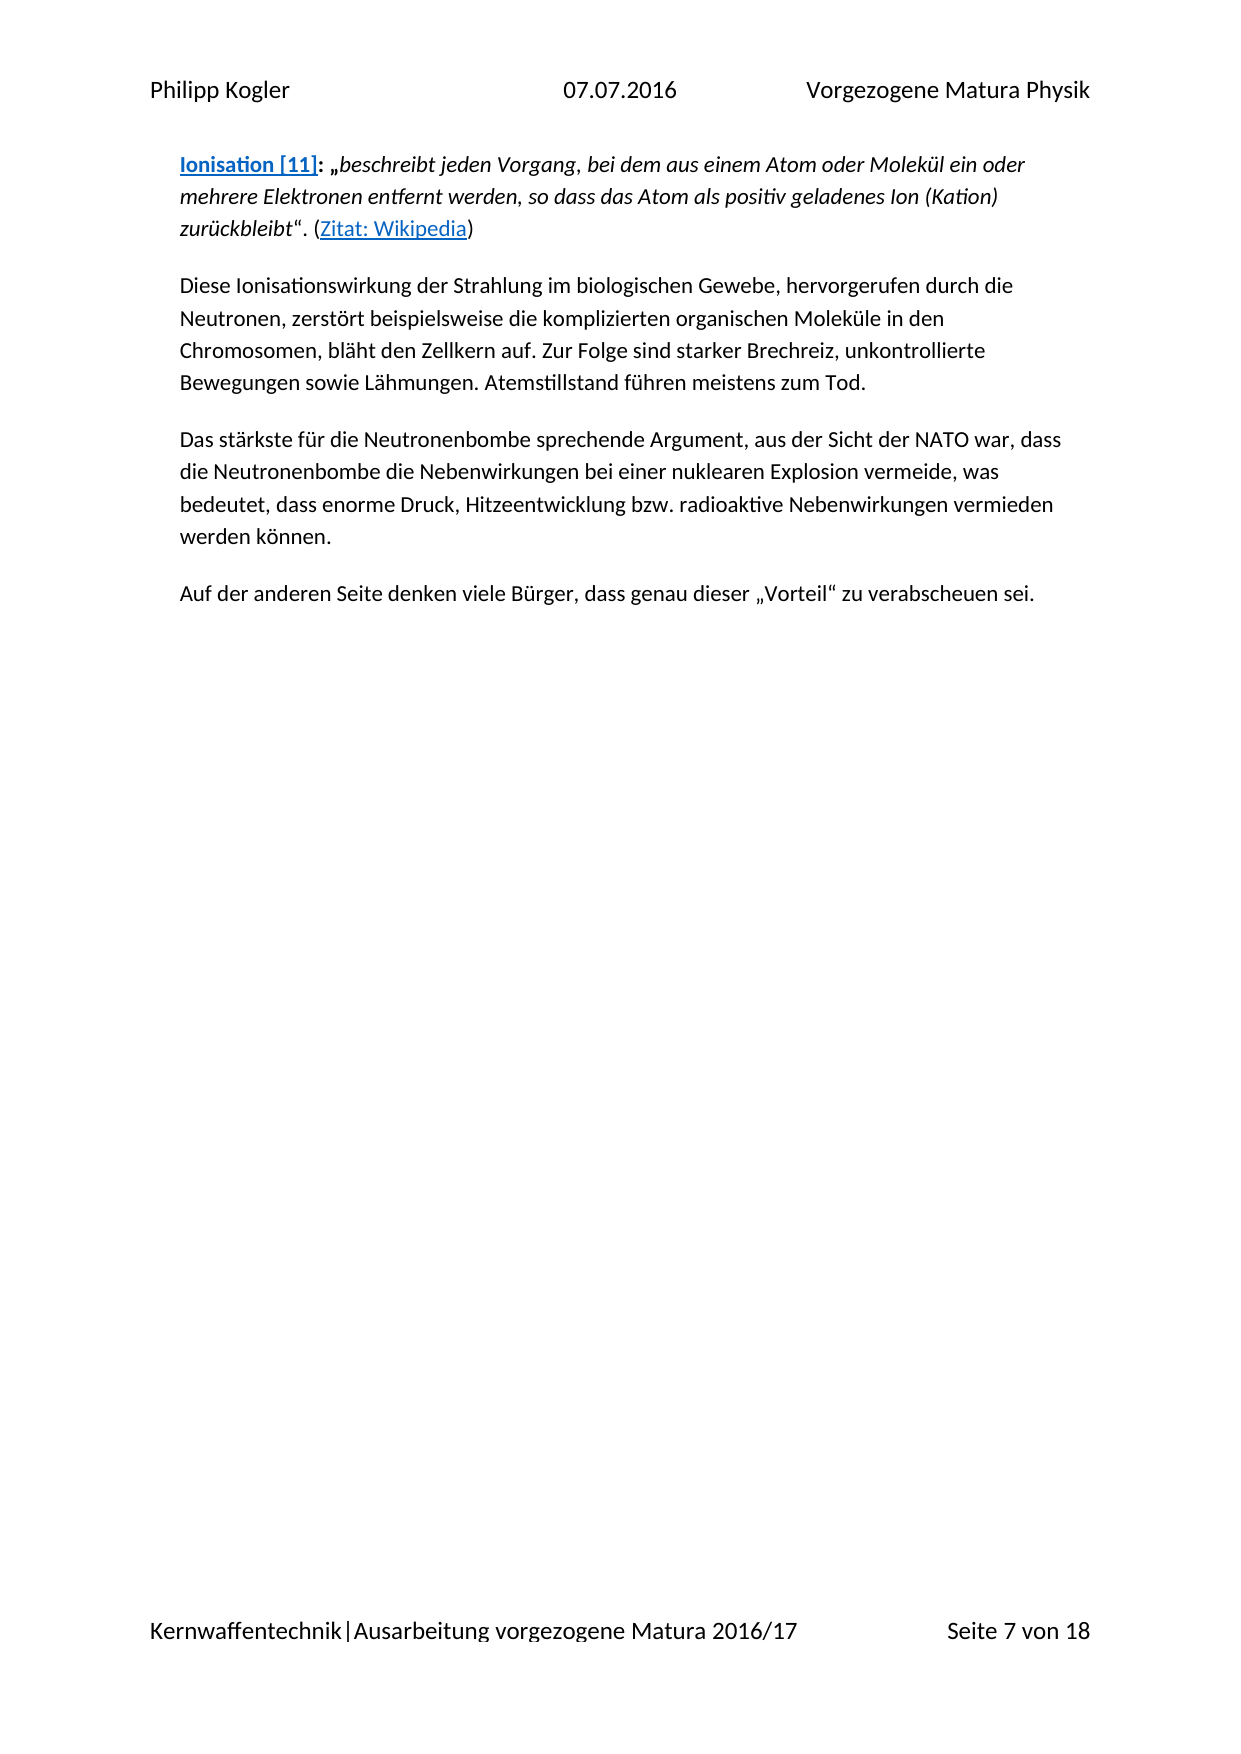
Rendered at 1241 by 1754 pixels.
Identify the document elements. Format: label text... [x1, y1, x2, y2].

text Das stärkste für die Neutronenbombe sprechende Argument, aus der Sicht der NATO war, dass die Neutronenbombe die Nebenwirkungen bei einer nuklearen Explosion vermeide, was bedeutet, dass enorme Druck, Hitzeentwicklung bzw. radioaktive Nebenwirkungen vermieden werden können. [179, 425, 1090, 550]
text Ionisation [11]: „beschreibt jeden Vorgang, bei dem aus einem Atom oder Molekül ein oder mehrere Elektronen entfernt werden, so dass das Atom als positiv geladenes Ion (Kation) zurückbleibt“. (Zitat: Wikipedia) [179, 150, 1090, 242]
text Diese Ionisationswirkung der Strahlung im biologischen Gewebe, hervorgerufen durch die Neutronen, zerstört beispielsweise die komplizierten organischen Moleküle in den Chromosomen, bläht den Zellkern auf. Zur Folge sind starker Brechreiz, unkontrollierte Bewegungen sowie Lähmungen. Atemstillstand führen meistens zum Tod. [179, 272, 1090, 396]
text Auf der anderen Seite denken viele Bürger, dass genau dieser „Vorteil“ zu verabscheuen sei. [179, 579, 1090, 607]
